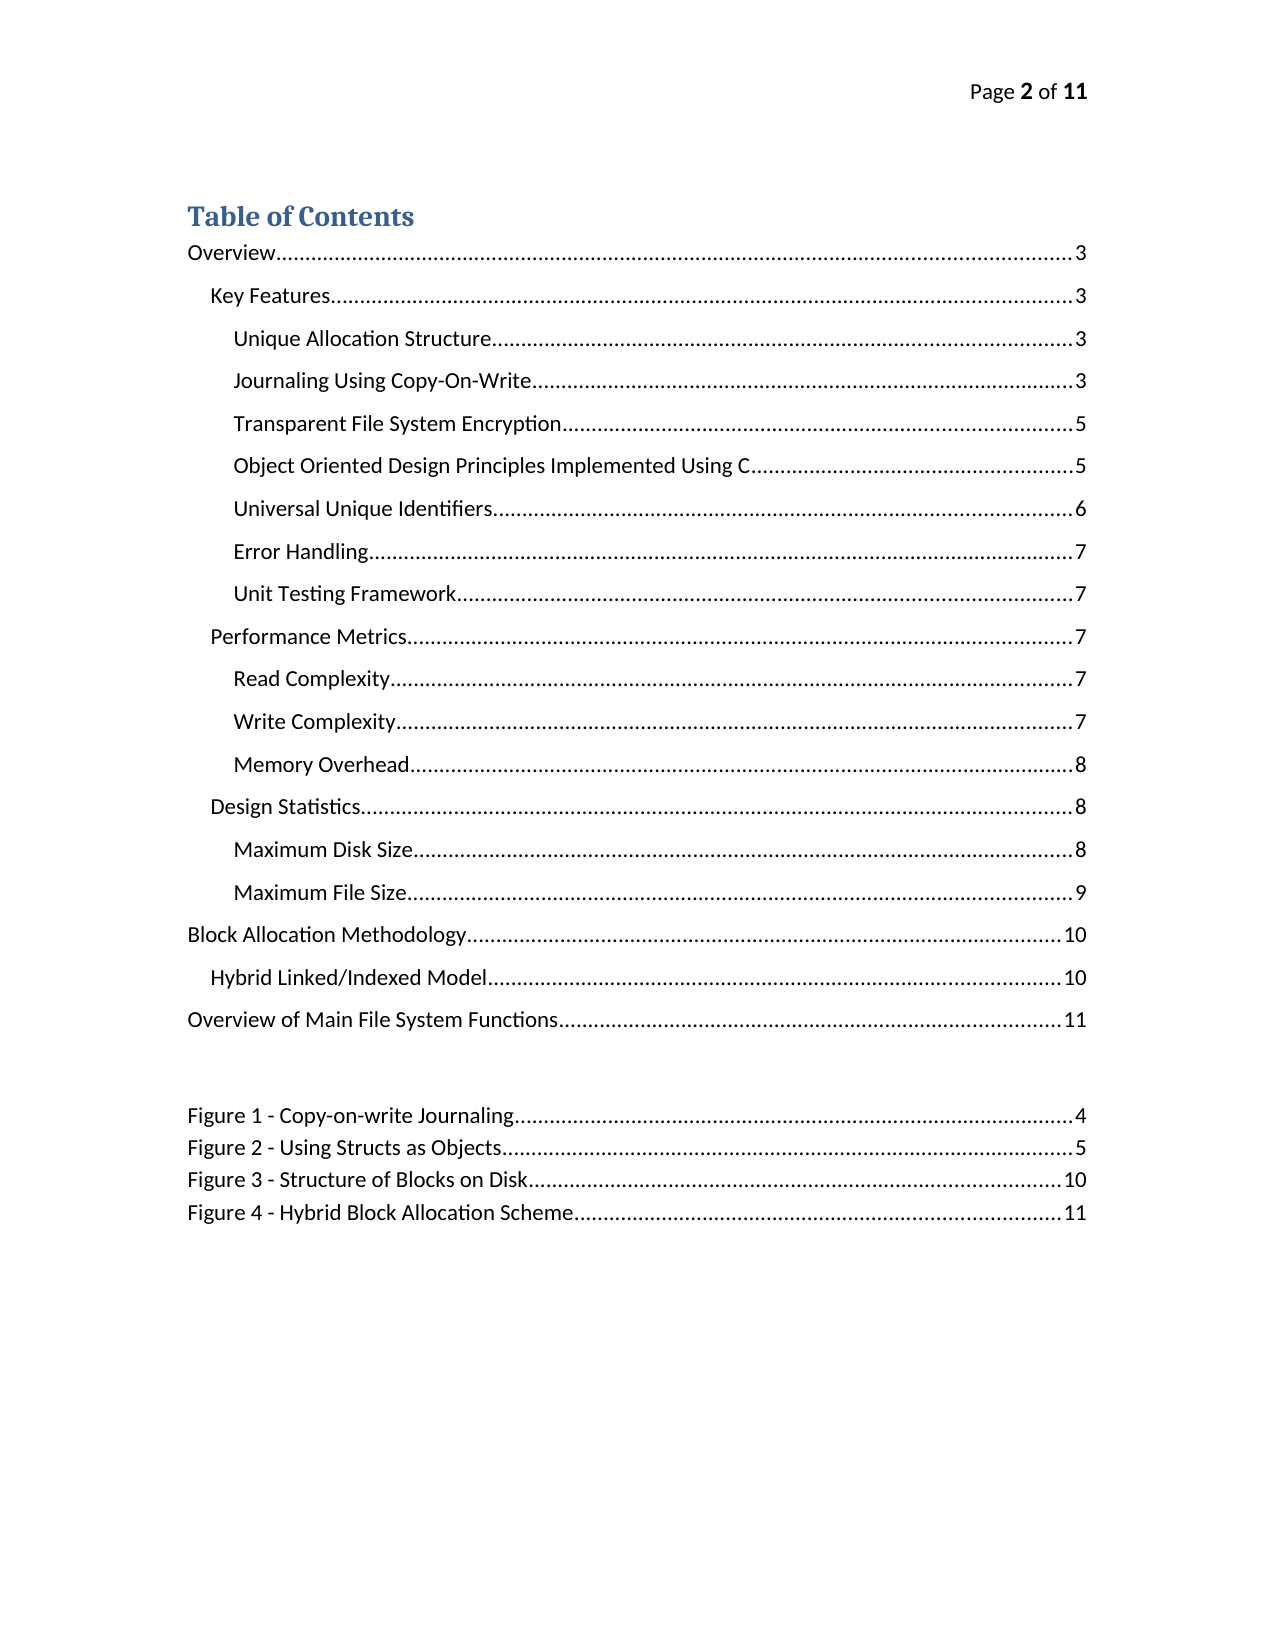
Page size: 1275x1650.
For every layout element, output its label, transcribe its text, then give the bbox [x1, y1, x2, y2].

text Figure 4 - Hybrid Block Allocation Scheme 11 [187, 1198, 1087, 1226]
text Figure 1 - Copy-on-write Journaling 4 [187, 1101, 1087, 1129]
text Figure 2 - Using Structs as Objects 5 [187, 1133, 1087, 1161]
text Figure 3 - Structure of Blocks on Disk 10 [187, 1165, 1087, 1193]
